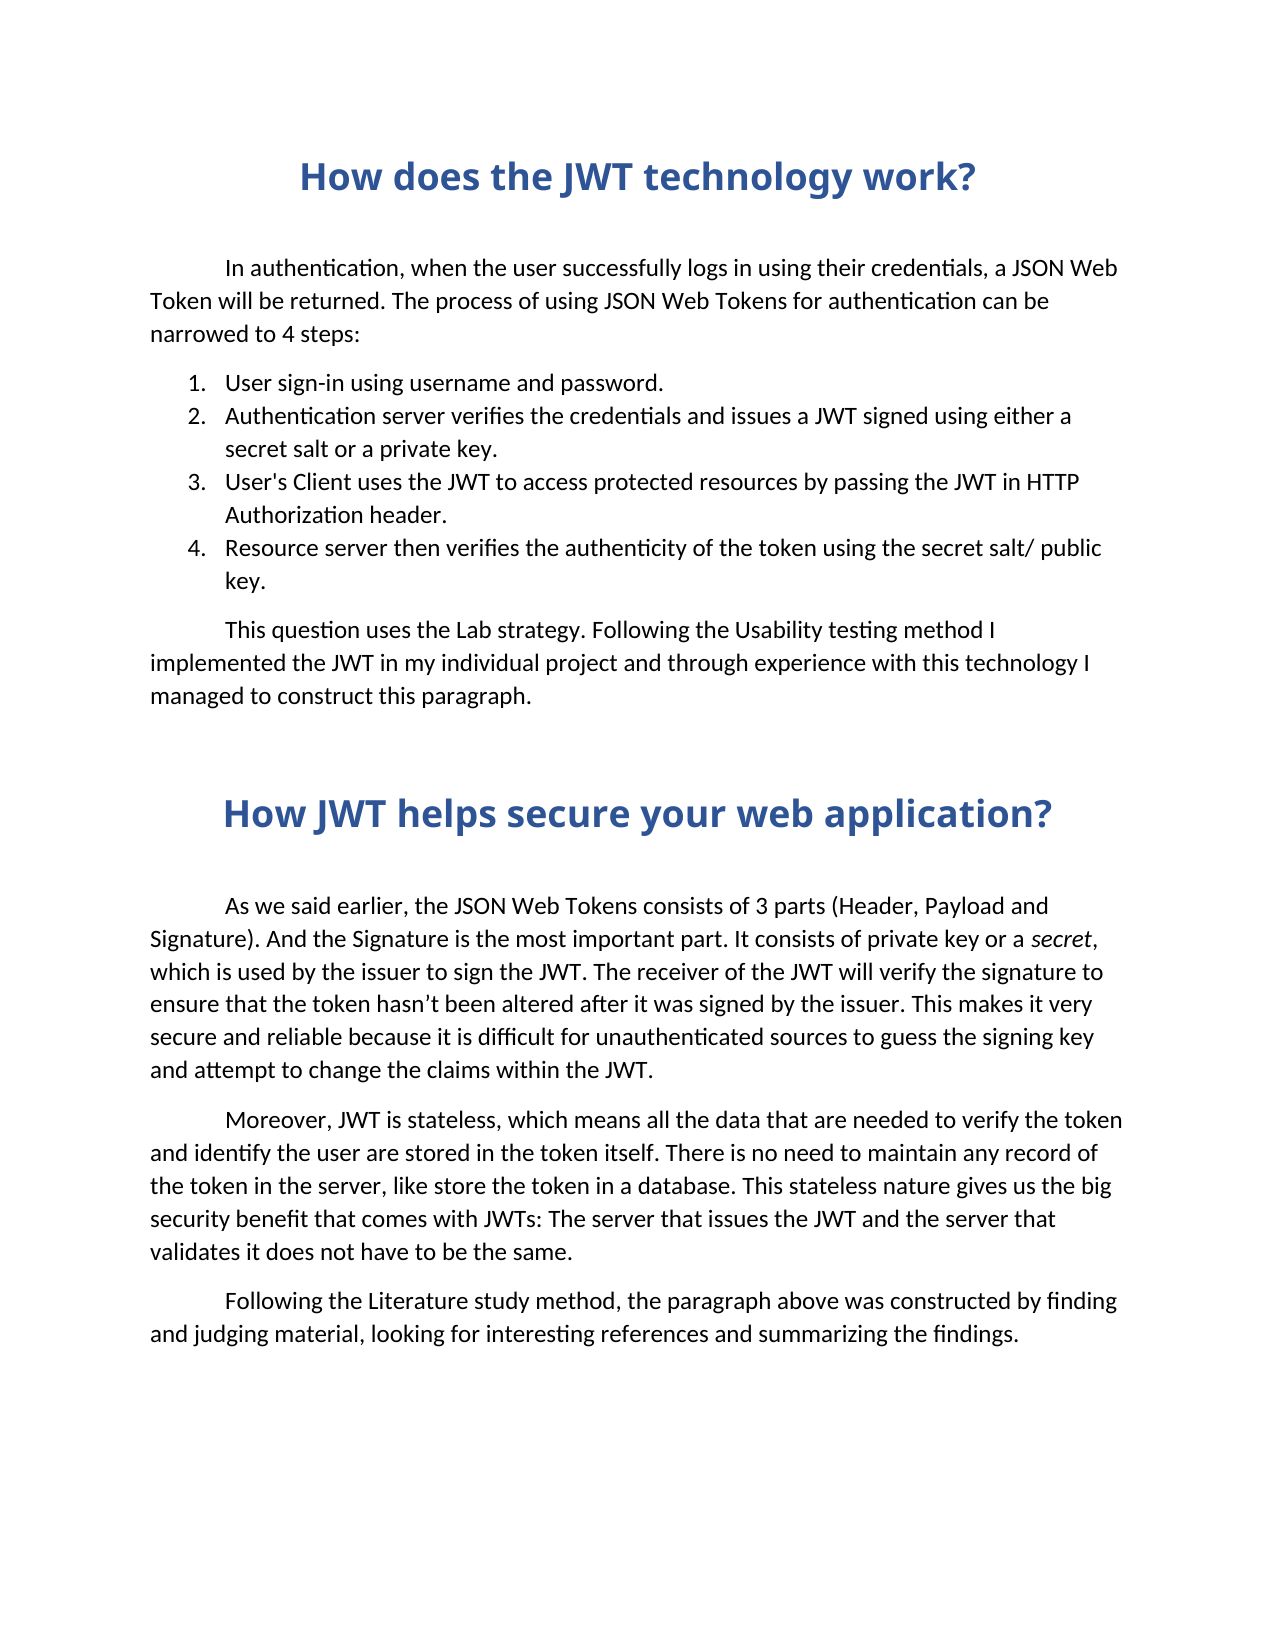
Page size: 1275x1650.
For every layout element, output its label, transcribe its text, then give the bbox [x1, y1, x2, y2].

subtitle How does the JWT technology work? [150, 150, 1125, 201]
list User's Client uses the JWT to access protected resources by passing the JWT in HTTP Authorization header. [187, 466, 1125, 529]
subtitle How JWT helps secure your web application? [150, 788, 1125, 839]
list Authentication server verifies the credentials and issues a JWT signed using either a secret salt or a private key. [187, 400, 1125, 464]
text In authentication, when the user successfully logs in using their credentials, a JSON Web Token will be returned. The process of using JSON Web Tokens for authentication can be narrowed to 4 steps: [150, 252, 1125, 348]
text This question uses the Lab strategy. Following the Usability testing method I implemented the JWT in my individual project and through experience with this technology I managed to construct this paragraph. [150, 614, 1125, 711]
text Moreover, JWT is stateless, which means all the data that are needed to verify the token and identify the user are stored in the token itself. There is no need to maintain any record of the token in the server, like store the token in a database. This stateless nature gives us the big security benefit that comes with JWTs: The server that issues the JWT and the server that validates it does not have to be the same. [150, 1104, 1125, 1266]
list Resource server then verifies the authenticity of the token using the secret salt/ public key. [187, 532, 1125, 595]
text As we said earlier, the JSON Web Tokens consists of 3 parts (Header, Payload and Signature). And the Signature is the most important part. It consists of private key or a secret, which is used by the issuer to sign the JWT. The receiver of the JWT will verify the signature to ensure that the token hasn’t been altered after it was signed by the issuer. This makes it very secure and reliable because it is difficult for unauthenticated sources to guess the signing key and attempt to change the claims within the JWT. [150, 890, 1125, 1085]
list User sign-in using username and password. [187, 367, 1125, 398]
text Following the Literature study method, the paragraph above was constructed by finding and judging material, looking for interesting references and summarizing the findings. [150, 1285, 1125, 1349]
